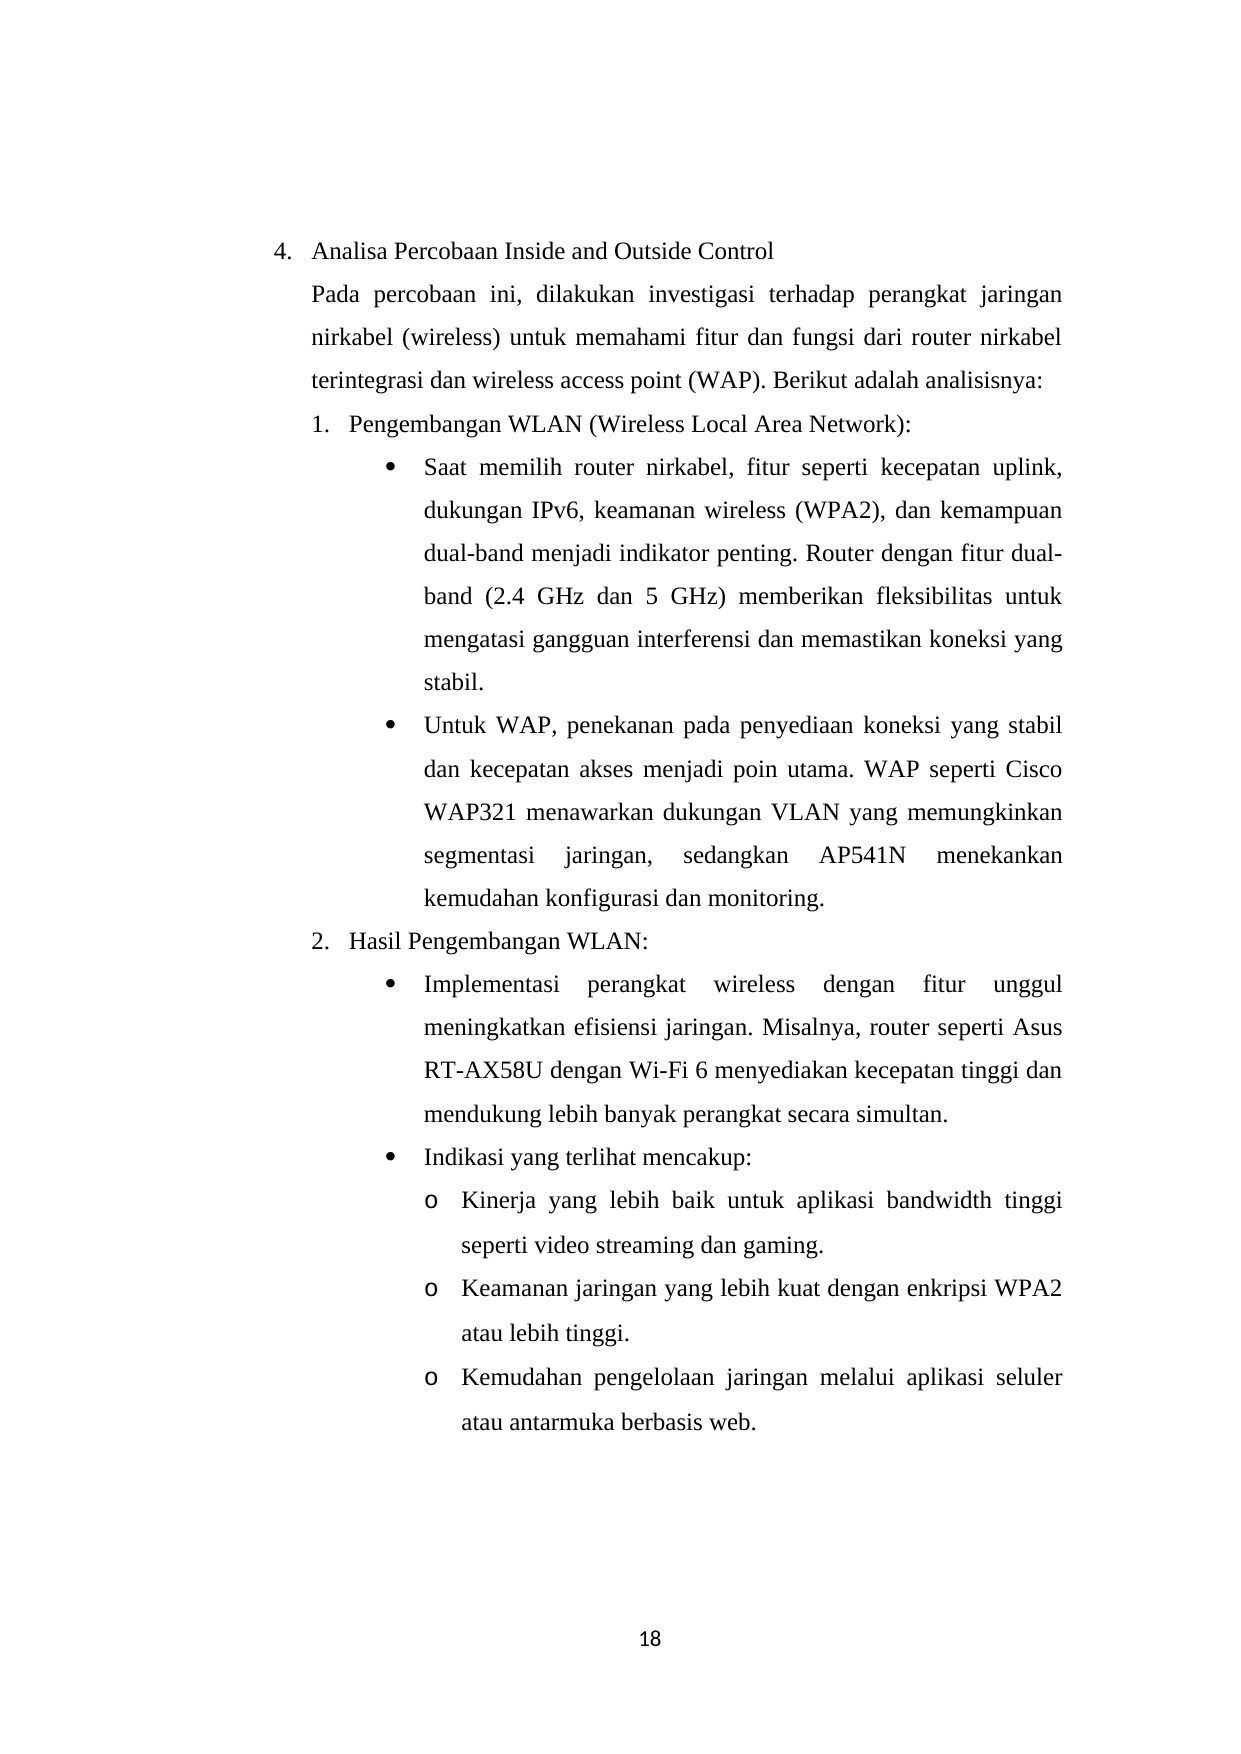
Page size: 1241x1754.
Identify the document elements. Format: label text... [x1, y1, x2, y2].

list Implementasi perangkat wireless dengan fitur unggul meningkatkan efisiensi jaringan. Misalnya, router seperti Asus RT-AX58U dengan Wi-Fi 6 menyediakan kecepatan tinggi dan mendukung lebih banyak perangkat secara simultan. [386, 969, 1063, 1127]
list Indikasi yang terlihat mencakup: [386, 1142, 1063, 1171]
list Kinerja yang lebih baik untuk aplikasi bandwidth tinggi seperti video streaming dan gaming. [424, 1185, 1063, 1259]
list Hasil Pengembangan WLAN: [311, 926, 1063, 955]
list Saat memilih router nirkabel, fitur seperti kecepatan uplink, dukungan IPv6, keamanan wireless (WPA2), dan kemampuan dual-band menjadi indikator penting. Router dengan fitur dual-band (2.4 GHz dan 5 GHz) memberikan fleksibilitas untuk mengatasi gangguan interferensi dan memastikan koneksi yang stabil. [386, 452, 1063, 696]
list Analisa Percobaan Inside and Outside Control [274, 236, 1063, 265]
list Pada percobaan ini, dilakukan investigasi terhadap perangkat jaringan nirkabel (wireless) untuk memahami fitur dan fungsi dari router nirkabel terintegrasi dan wireless access point (WAP). Berikut adalah analisisnya: [311, 279, 1063, 394]
list Pengembangan WLAN (Wireless Local Area Network): [311, 409, 1063, 437]
list Untuk WAP, penekanan pada penyediaan koneksi yang stabil dan kecepatan akses menjadi poin utama. WAP seperti Cisco WAP321 menawarkan dukungan VLAN yang memungkinkan segmentasi jaringan, sedangkan AP541N menekankan kemudahan konfigurasi dan monitoring. [386, 711, 1063, 912]
list Keamanan jaringan yang lebih kuat dengan enkripsi WPA2 atau lebih tinggi. [424, 1273, 1063, 1347]
list Kemudahan pengelolaan jaringan melalui aplikasi seluler atau antarmuka berbasis web. [424, 1362, 1063, 1436]
